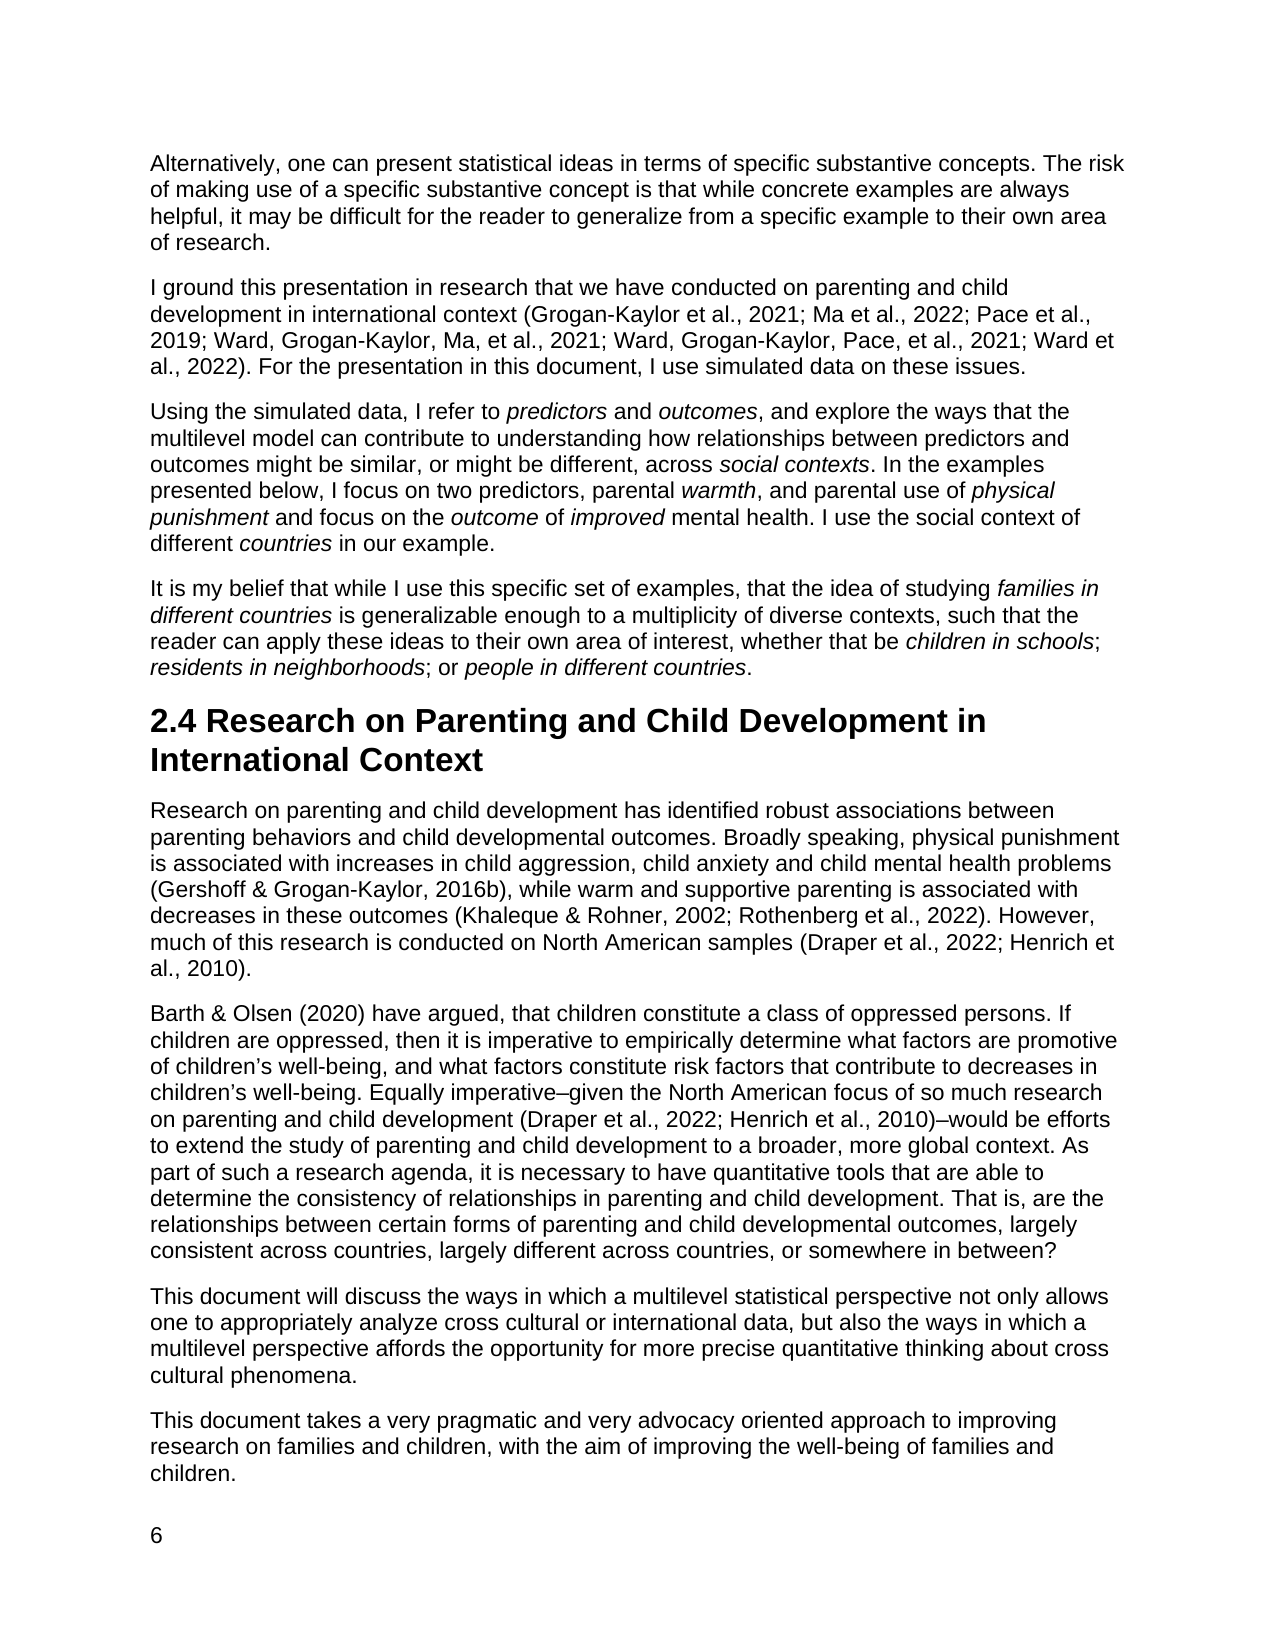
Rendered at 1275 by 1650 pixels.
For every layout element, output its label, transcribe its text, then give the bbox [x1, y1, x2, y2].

text It is my belief that while I use this specific set of examples, that the idea of studying families in different countries is generalizable enough to a multiplicity of diverse contexts, such that the reader can apply these ideas to their own area of interest, whether that be children in schools; residents in neighborhoods; or people in different countries. [150, 575, 1125, 681]
text This document will discuss the ways in which a multilevel statistical perspective not only allows one to appropriately analyze cross cultural or international data, but also the ways in which a multilevel perspective affords the opportunity for more precise quantitative thinking about cross cultural phenomena. [150, 1283, 1125, 1388]
text This document takes a very pragmatic and very advocacy oriented approach to improving research on families and children, with the aim of improving the well-being of families and children. [150, 1407, 1125, 1486]
text I ground this presentation in research that we have conducted on parenting and child development in international context (Grogan-Kaylor et al., 2021; Ma et al., 2022; Pace et al., 2019; Ward, Grogan-Kaylor, Ma, et al., 2021; Ward, Grogan-Kaylor, Pace, et al., 2021; Ward et al., 2022). For the presentation in this document, I use simulated data on these issues. [150, 274, 1125, 379]
text Research on parenting and child development has identified robust associations between parenting behaviors and child developmental outcomes. Broadly speaking, physical punishment is associated with increases in child aggression, child anxiety and child mental health problems (Gershoff & Grogan-Kaylor, 2016b), while warm and supportive parenting is associated with decreases in these outcomes (Khaleque & Rohner, 2002; Rothenberg et al., 2022). However, much of this research is conducted on North American samples (Draper et al., 2022; Henrich et al., 2010). [150, 797, 1125, 982]
text Using the simulated data, I refer to predictors and outcomes, and explore the ways that the multilevel model can contribute to understanding how relationships between predictors and outcomes might be similar, or might be different, across social contexts. In the examples presented below, I focus on two predictors, parental warmth, and parental use of physical punishment and focus on the outcome of improved mental health. I use the social context of different countries in our example. [150, 398, 1125, 556]
text Alternatively, one can present statistical ideas in terms of specific substantive concepts. The risk of making use of a specific substantive concept is that while concrete examples are always helpful, it may be difficult for the reader to generalize from a specific example to their own area of research. [150, 150, 1125, 255]
subtitle 2.4 Research on Parenting and Child Development in International Context [150, 701, 1125, 778]
text Barth & Olsen (2020) have argued, that children constitute a class of oppressed persons. If children are oppressed, then it is imperative to empirically determine what factors are promotive of children’s well-being, and what factors constitute risk factors that contribute to decreases in children’s well-being. Equally imperative–given the North American focus of so much research on parenting and child development (Draper et al., 2022; Henrich et al., 2010)–would be efforts to extend the study of parenting and child development to a broader, more global context. As part of such a research agenda, it is necessary to have quantitative tools that are able to determine the consistency of relationships in parenting and child development. That is, are the relationships between certain forms of parenting and child developmental outcomes, largely consistent across countries, largely different across countries, or somewhere in between? [150, 1000, 1125, 1264]
